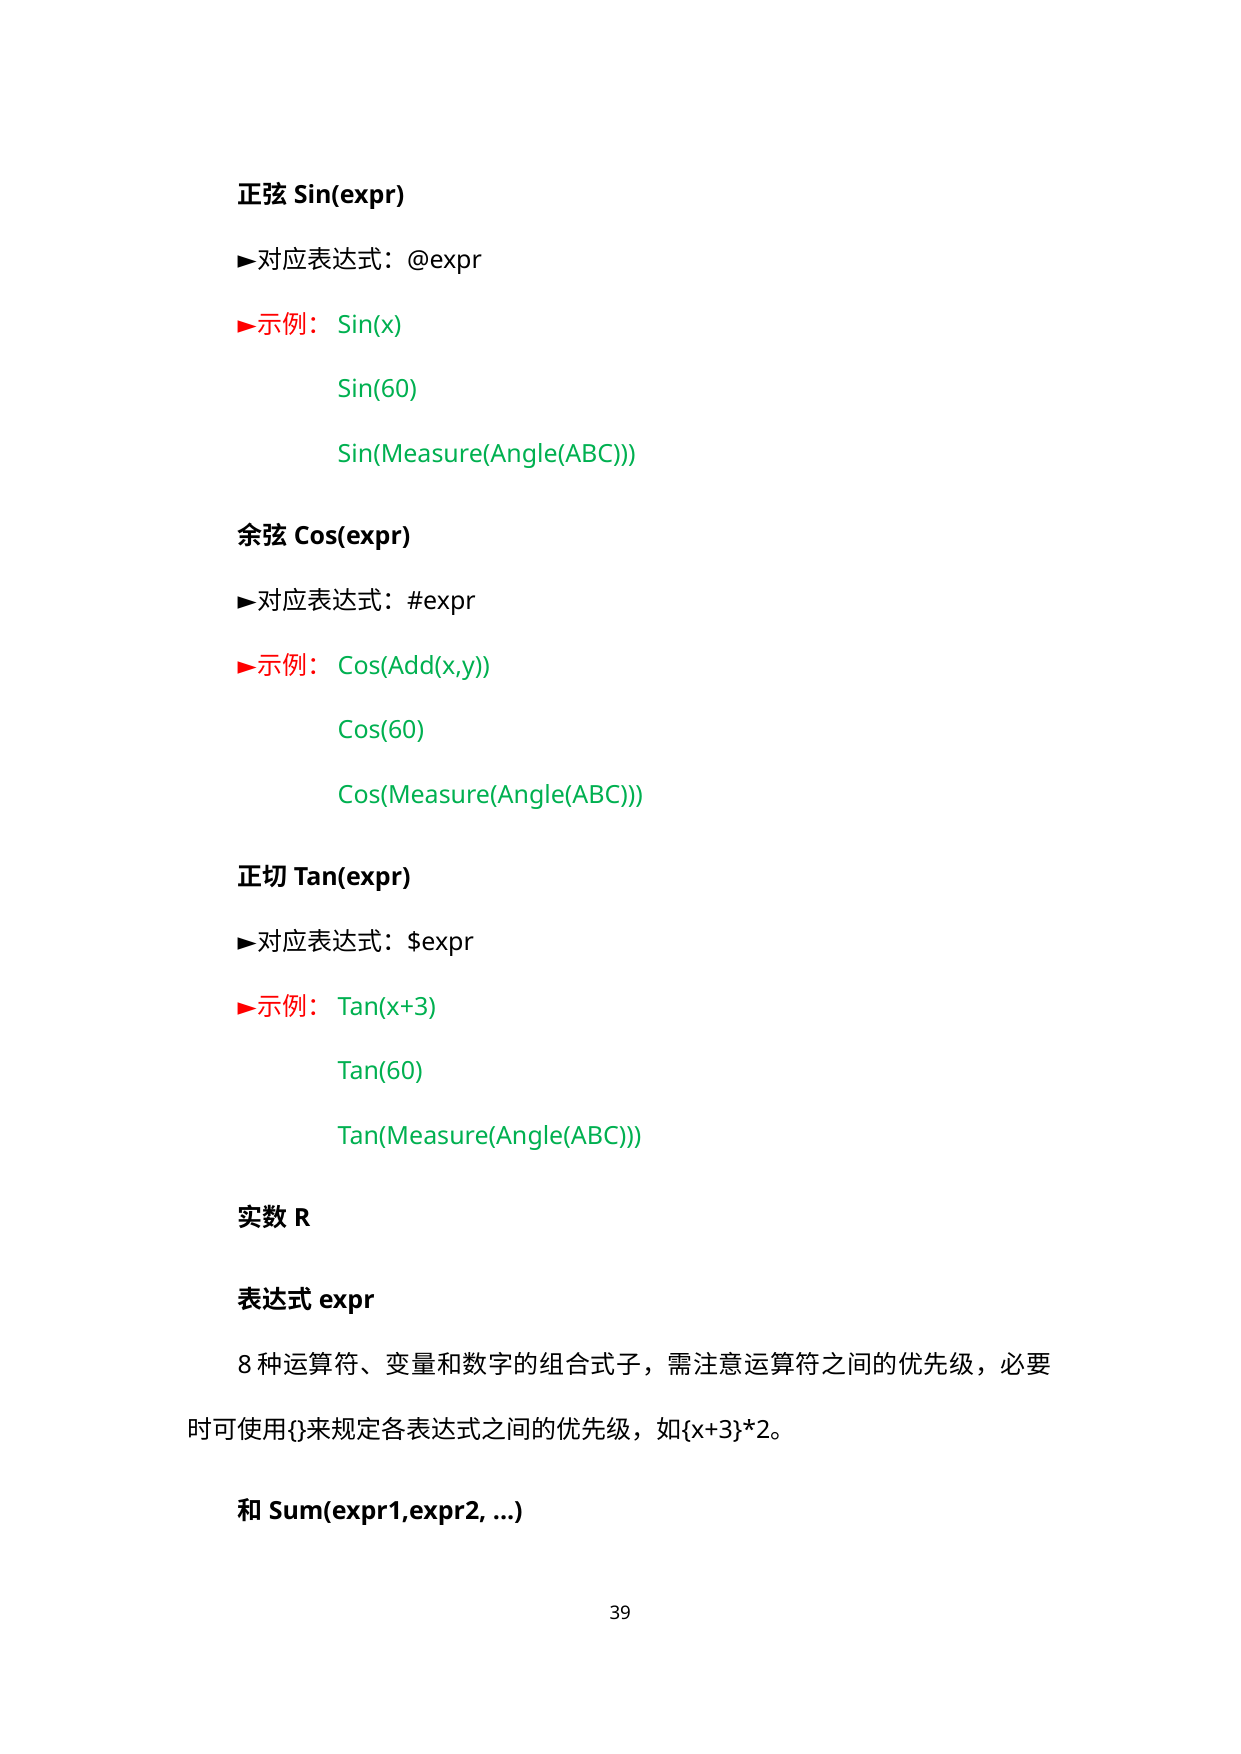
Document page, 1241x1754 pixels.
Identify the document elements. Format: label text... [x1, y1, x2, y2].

subtitle 正弦 Sin(expr) [187, 160, 1053, 225]
subtitle 表达式 expr [187, 1265, 1053, 1330]
text Tan(Measure(Angle(ABC))) [187, 1102, 1053, 1167]
subtitle 正切 Tan(expr) [187, 842, 1053, 907]
text ►对应表达式：@expr [187, 225, 1053, 290]
text ►示例： Sin(x) [187, 290, 1053, 355]
subtitle 余弦 Cos(expr) [187, 501, 1053, 566]
text ►对应表达式：$expr [187, 907, 1053, 972]
subtitle 和 Sum(expr1,expr2, ...) [187, 1476, 1053, 1541]
text ►对应表达式：#expr [187, 566, 1053, 631]
text ►示例： Tan(x+3) [187, 972, 1053, 1037]
text Tan(60) [187, 1037, 1053, 1102]
subtitle 实数 R [187, 1183, 1053, 1248]
text 8种运算符、变量和数字的组合式子，需注意运算符之间的优先级，必要时可使用{}来规定各表达式之间的优先级，如{x+3}*2。 [187, 1330, 1053, 1460]
text Sin(60) [187, 355, 1053, 420]
text Cos(60) [187, 696, 1053, 761]
text Cos(Measure(Angle(ABC))) [187, 761, 1053, 826]
text Sin(Measure(Angle(ABC))) [187, 420, 1053, 485]
text ►示例： Cos(Add(x,y)) [187, 631, 1053, 696]
